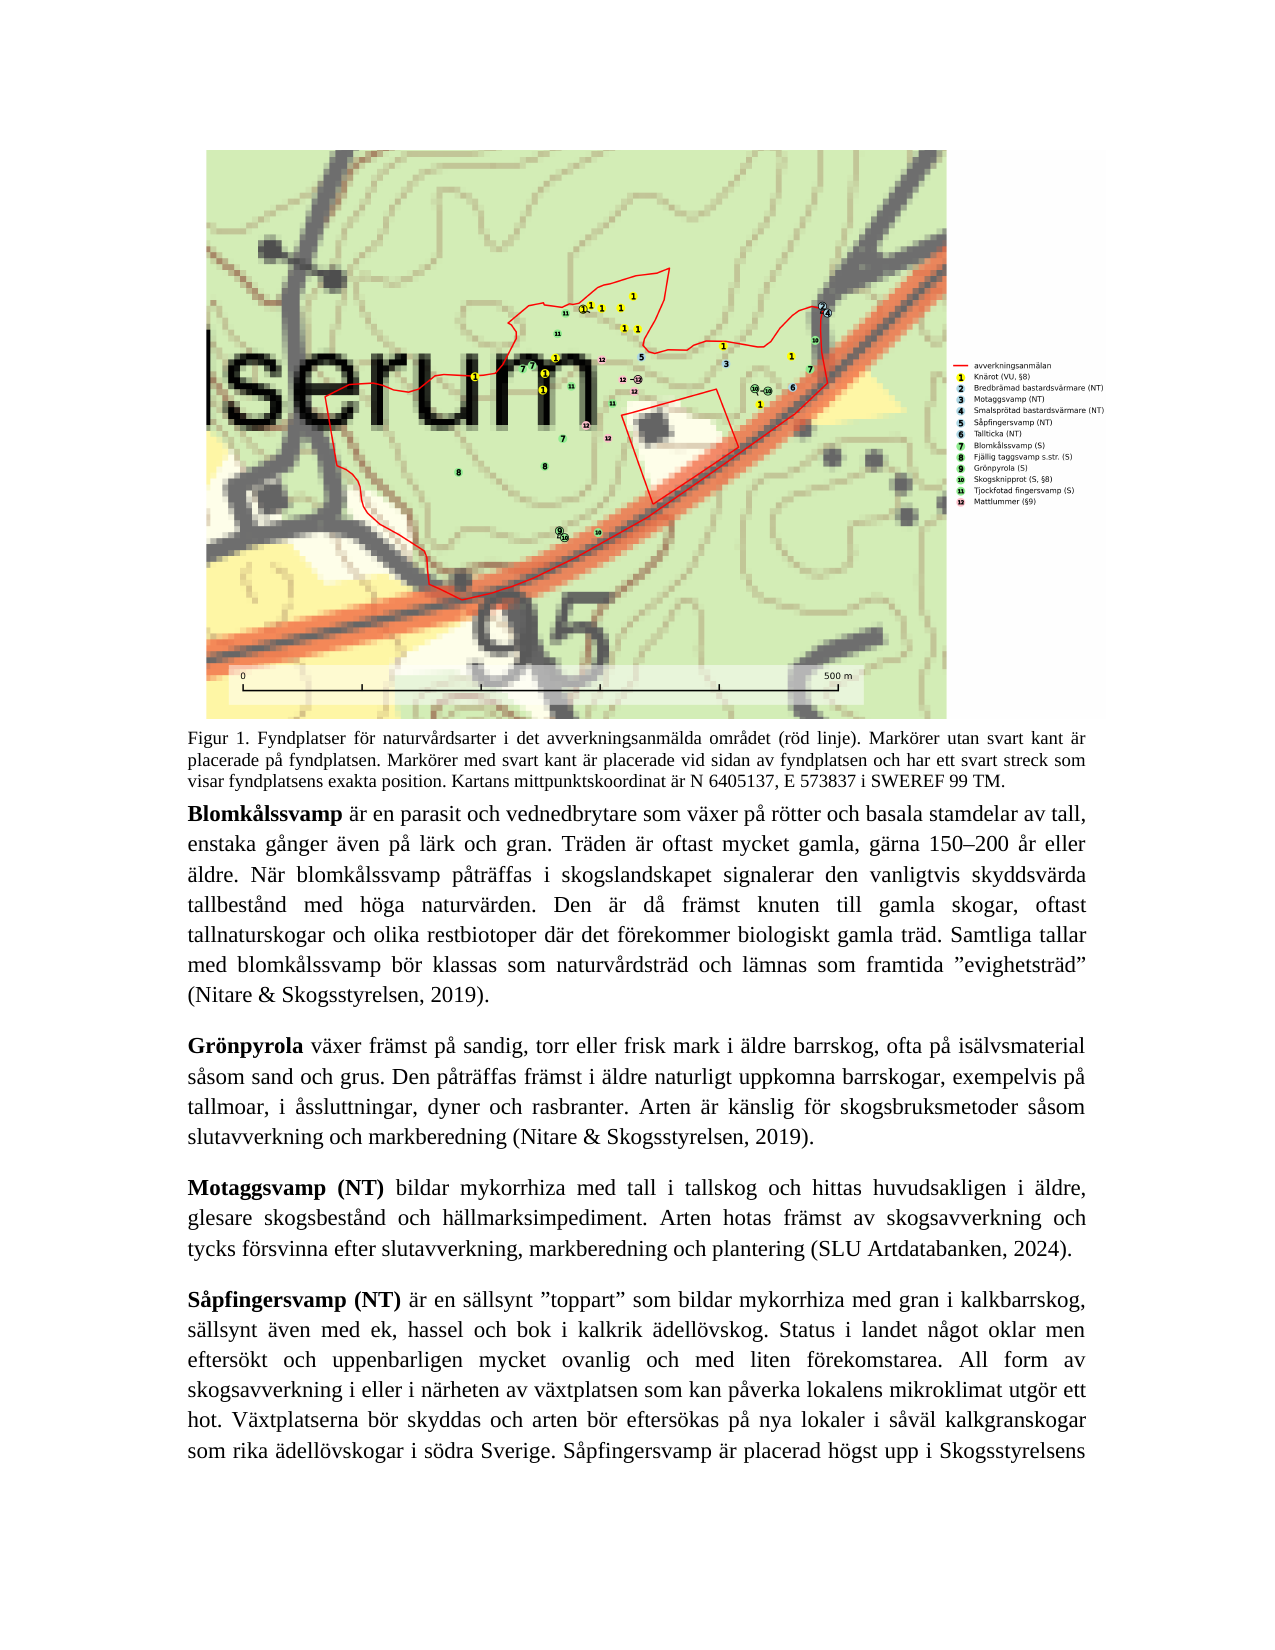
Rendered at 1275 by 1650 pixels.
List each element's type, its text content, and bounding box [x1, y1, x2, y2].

picture [206, 150, 1107, 719]
text Figur 1. Fyndplatser för naturvårdsarter i det avverkningsanmälda området (röd linje). Markörer utan svart kant är placerade på fyndplatsen. Markörer med svart kant är placerade vid sidan av fyndplatsen och har ett svart streck som visar fyndplatsens exakta position. Kartans mittpunktskoordinat är N 6405137, E 573837 i SWEREF 99 TM. [187, 727, 1087, 792]
text Grönpyrola växer främst på sandig, torr eller frisk mark i äldre barrskog, ofta på isälvsmaterial såsom sand och grus. Den påträffas främst i äldre naturligt uppkomna barrskogar, exempelvis på tallmoar, i åssluttningar, dyner och rasbranter. Arten är känslig för skogsbruksmetoder såsom slutavverkning och markberedning (Nitare & Skogsstyrelsen, 2019). [187, 1032, 1087, 1149]
text Blomkålssvamp är en parasit och vednedbrytare som växer på rötter och basala stamdelar av tall, enstaka gånger även på lärk och gran. Träden är oftast mycket gamla, gärna 150–200 år eller äldre. När blomkålssvamp påträffas i skogslandskapet signalerar den vanligtvis skyddsvärda tallbestånd med höga naturvärden. Den är då främst knuten till gamla skogar, oftast tallnaturskogar och olika restbiotoper där det förekommer biologiskt gamla träd. Samtliga tallar med blomkålssvamp bör klassas som naturvårdsträd och lämnas som framtida ”evighetsträd” (Nitare & Skogsstyrelsen, 2019). [187, 800, 1087, 1008]
text Motaggsvamp (NT) bildar mykorrhiza med tall i tallskog och hittas huvudsakligen i äldre, glesare skogsbestånd och hällmarksimpediment. Arten hotas främst av skogsavverkning och tycks försvinna efter slutavverkning, markberedning och plantering (SLU Artdatabanken, 2024). [187, 1174, 1087, 1261]
